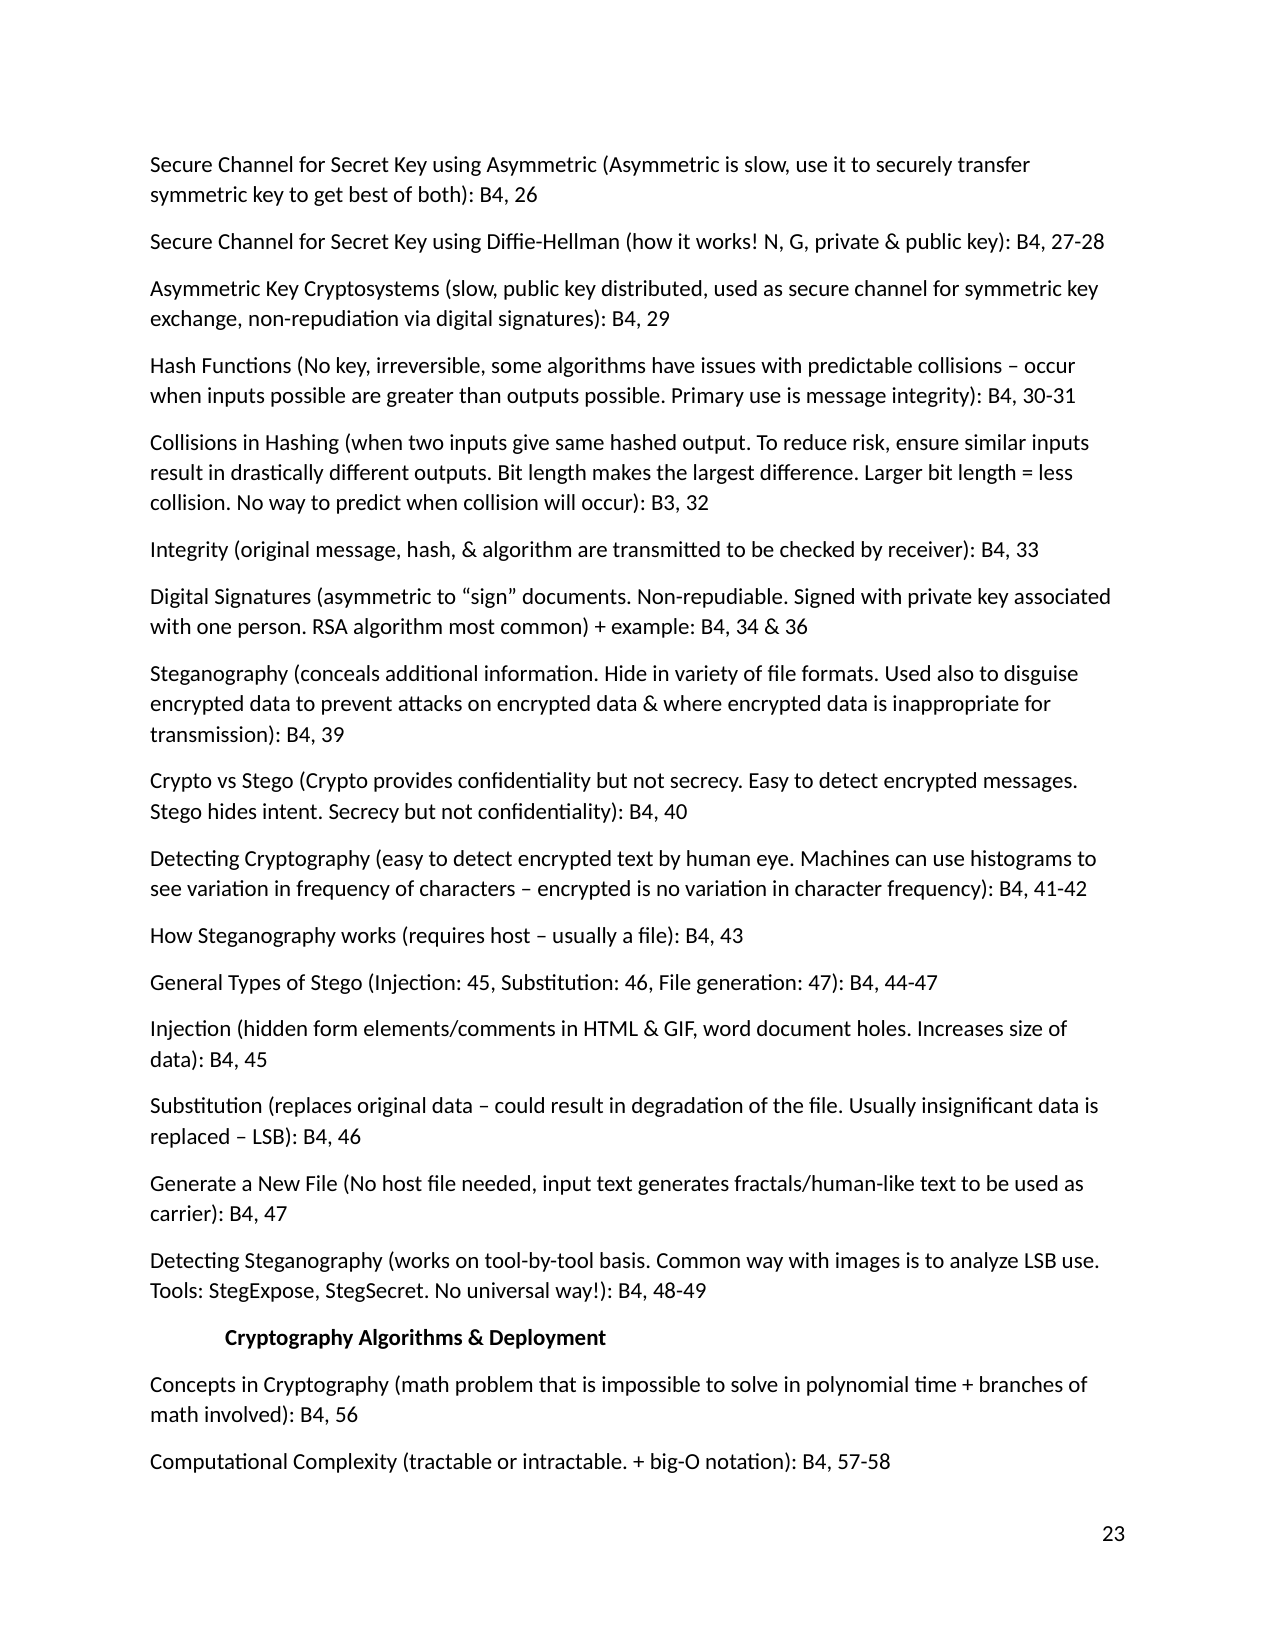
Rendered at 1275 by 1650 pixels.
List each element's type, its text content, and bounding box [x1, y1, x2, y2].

text Secure Channel for Secret Key using Asymmetric (Asymmetric is slow, use it to securely transfer symmetric key to get best of both): B4, 26 [150, 150, 1125, 208]
text Detecting Cryptography (easy to detect encrypted text by human eye. Machines can use histograms to see variation in frequency of characters – encrypted is no variation in character frequency): B4, 41-42 [150, 844, 1125, 902]
text Computational Complexity (tractable or intractable. + big-O notation): B4, 57-58 [150, 1447, 1125, 1475]
text Injection (hidden form elements/comments in HTML & GIF, word document holes. Increases size of data): B4, 45 [150, 1014, 1125, 1073]
text Crypto vs Stego (Crypto provides confidentiality but not secrecy. Easy to detect encrypted messages. Stego hides intent. Secrecy but not confidentiality): B4, 40 [150, 767, 1125, 825]
text Secure Channel for Secret Key using Diffie-Hellman (how it works! N, G, private & public key): B4, 27-28 [150, 227, 1125, 255]
text Generate a New File (No host file needed, input text generates fractals/human-like text to be used as carrier): B4, 47 [150, 1169, 1125, 1227]
text How Steganography works (requires host – usually a file): B4, 43 [150, 921, 1125, 949]
text Substitution (replaces original data – could result in degradation of the file. Usually insignificant data is replaced – LSB): B4, 46 [150, 1092, 1125, 1150]
text Asymmetric Key Cryptosystems (slow, public key distributed, used as secure channel for symmetric key exchange, non-repudiation via digital signatures): B4, 29 [150, 274, 1125, 332]
text Hash Functions (No key, irreversible, some algorithms have issues with predictable collisions – occur when inputs possible are greater than outputs possible. Primary use is message integrity): B4, 30-31 [150, 351, 1125, 409]
text Concepts in Cryptography (math problem that is impossible to solve in polynomial time + branches of math involved): B4, 56 [150, 1370, 1125, 1428]
text Detecting Steganography (works on tool-by-tool basis. Common way with images is to analyze LSB use. Tools: StegExpose, StegSecret. No universal way!): B4, 48-49 [150, 1246, 1125, 1304]
text Cryptography Algorithms & Deployment [150, 1323, 1125, 1351]
text Steganography (conceals additional information. Hide in variety of file formats. Used also to disguise encrypted data to prevent attacks on encrypted data & where encrypted data is inappropriate for transmission): B4, 39 [150, 659, 1125, 748]
text General Types of Stego (Injection: 45, Substitution: 46, File generation: 47): B4, 44-47 [150, 968, 1125, 996]
text Digital Signatures (asymmetric to “sign” documents. Non-repudiable. Signed with private key associated with one person. RSA algorithm most common) + example: B4, 34 & 36 [150, 582, 1125, 641]
text Integrity (original message, hash, & algorithm are transmitted to be checked by receiver): B4, 33 [150, 535, 1125, 563]
text Collisions in Hashing (when two inputs give same hashed output. To reduce risk, ensure similar inputs result in drastically different outputs. Bit length makes the largest difference. Larger bit length = less collision. No way to predict when collision will occur): B3, 32 [150, 428, 1125, 517]
